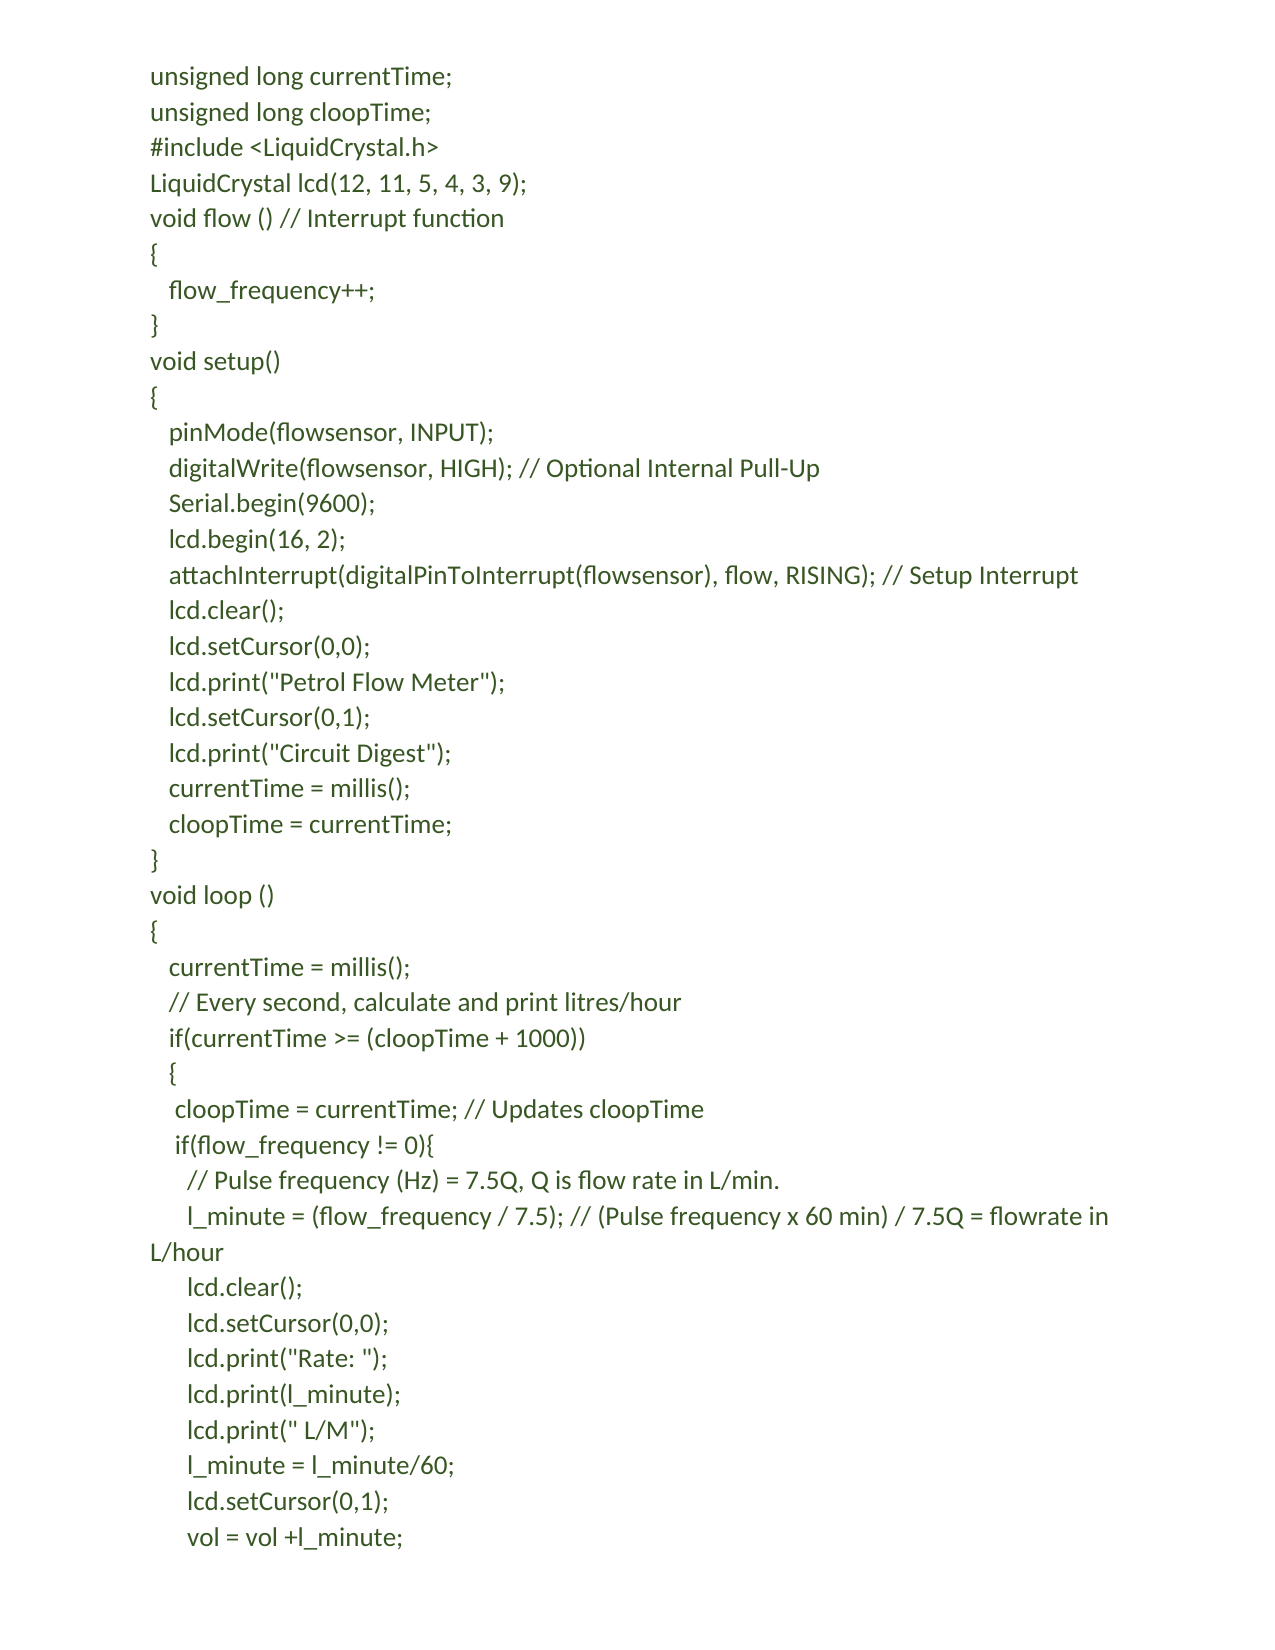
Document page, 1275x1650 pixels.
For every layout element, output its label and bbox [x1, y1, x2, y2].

text [150, 59, 1125, 1553]
